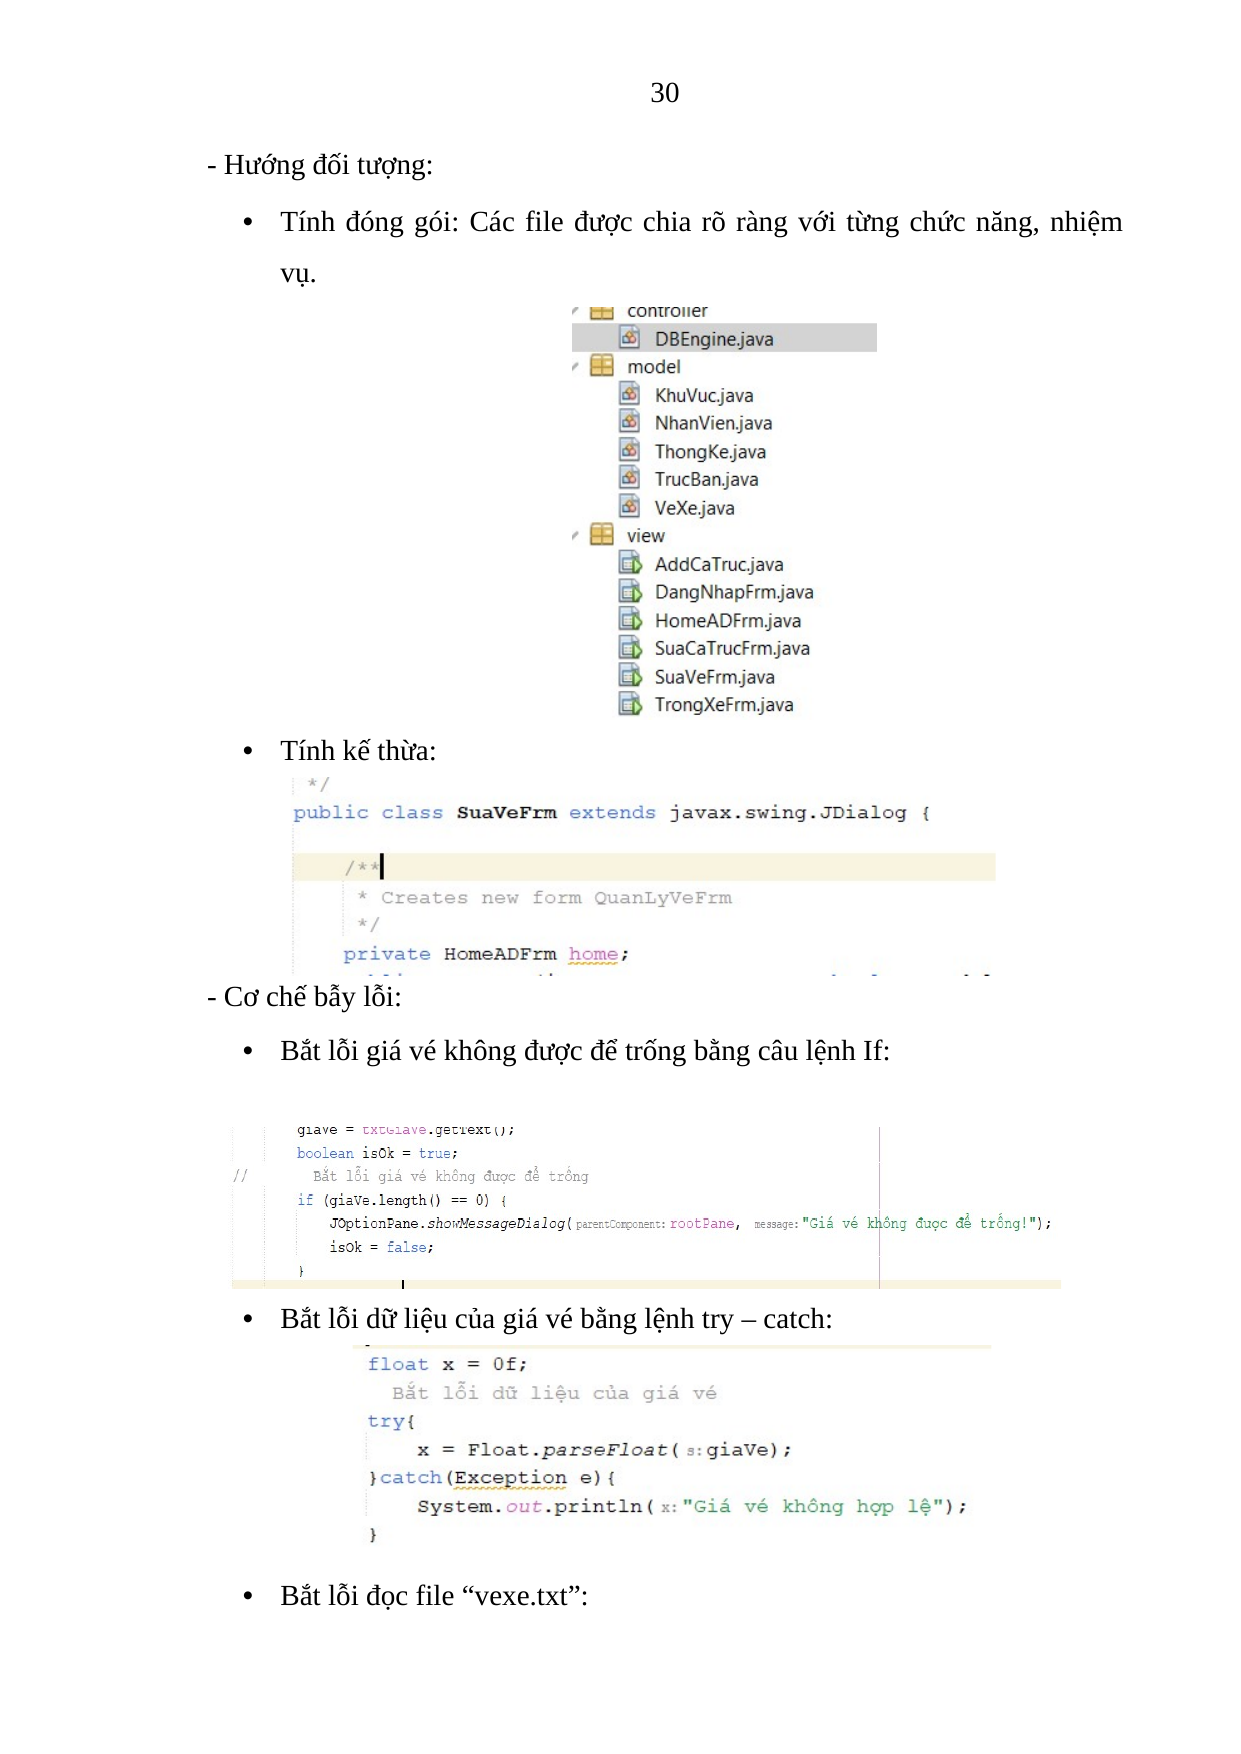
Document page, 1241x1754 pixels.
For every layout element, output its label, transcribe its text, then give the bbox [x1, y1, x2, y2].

list Bắt lỗi dữ liệu của giá vé bằng lệnh try – catch: [243, 1302, 1124, 1335]
list Bắt lỗi đọc file “vexe.txt”: [243, 1578, 1124, 1612]
picture [215, 1127, 1062, 1289]
list Bắt lỗi giá vé không được để trống bằng câu lệnh If: [243, 1033, 1124, 1066]
list Hướng đối tượng: [207, 147, 1124, 181]
list Tính kế thừa: [243, 733, 1124, 767]
list Cơ chế bẫy lỗi: [207, 979, 1124, 1012]
list Tính đóng gói: Các file được chia rõ ràng với từng chức năng, nhiệm vụ. [243, 204, 1124, 289]
picture [572, 307, 877, 720]
picture [290, 777, 996, 976]
picture [352, 1345, 992, 1565]
